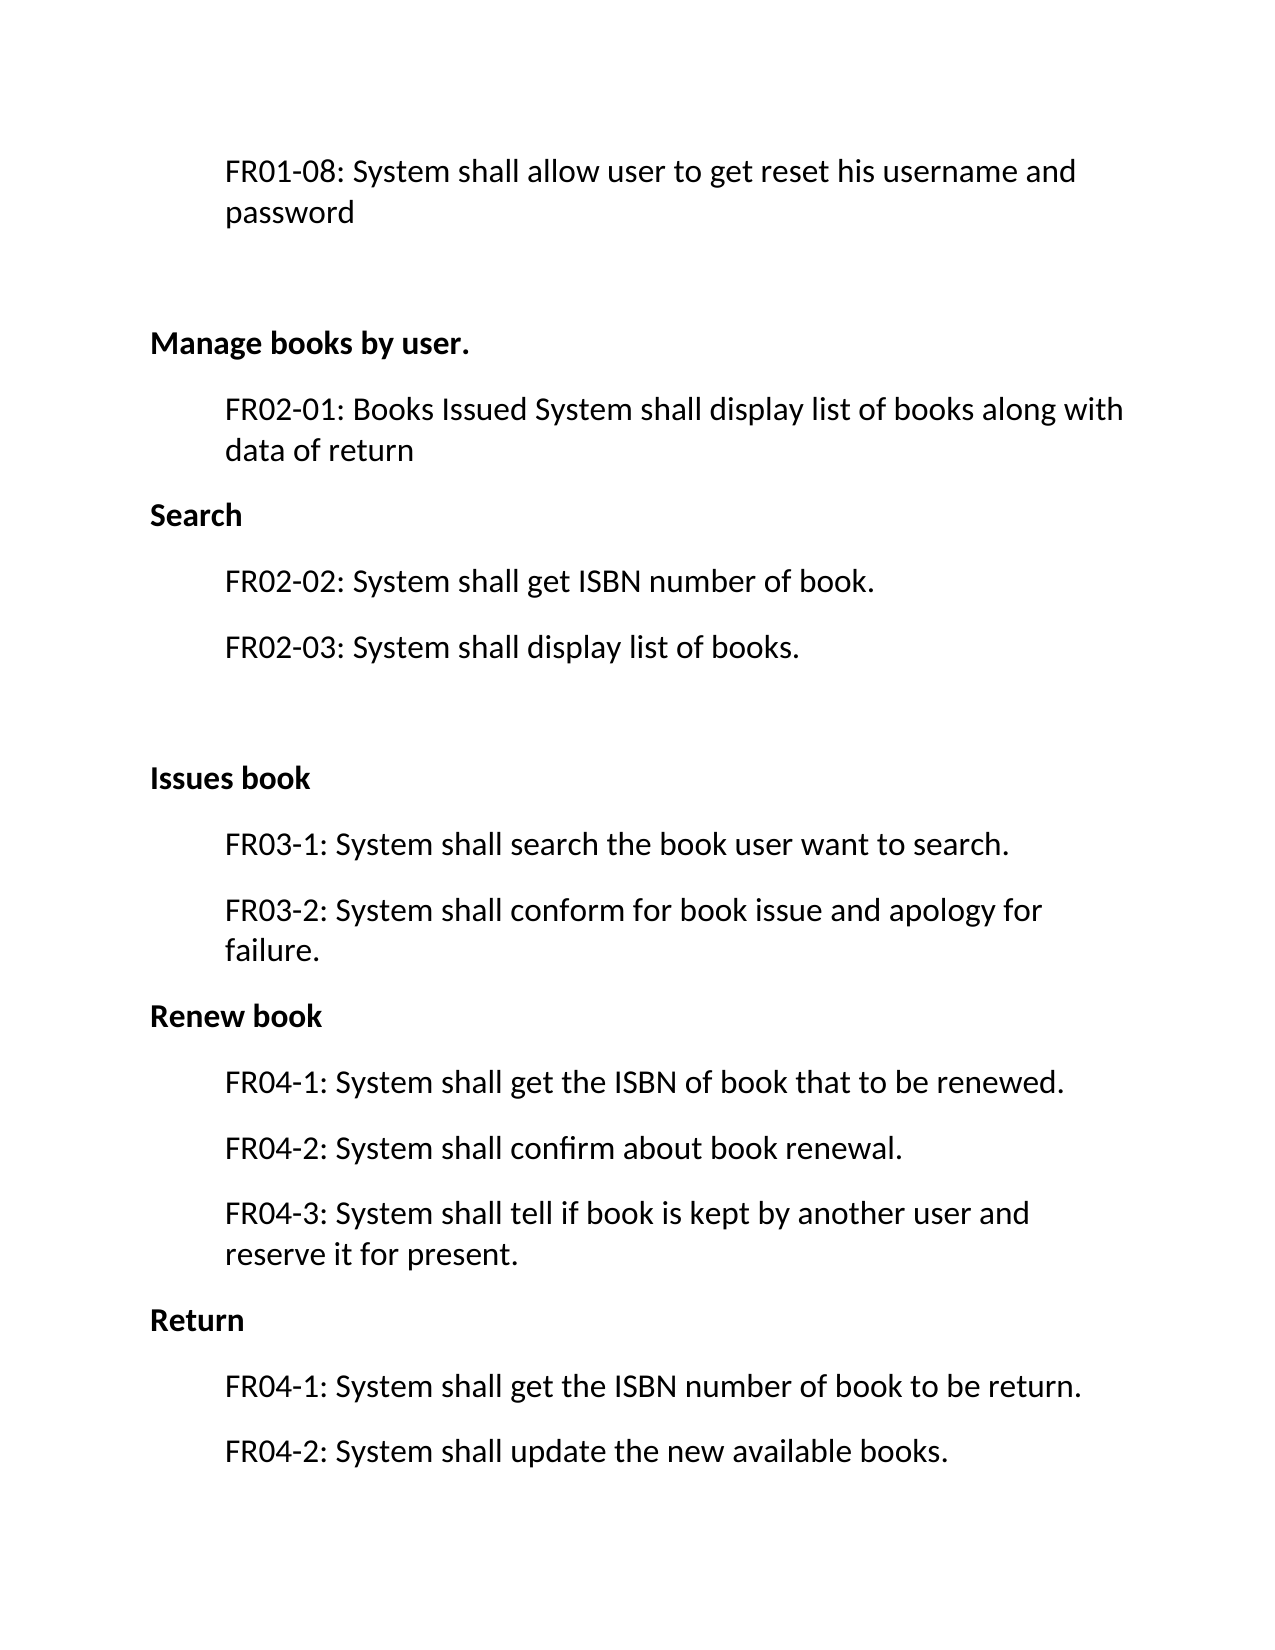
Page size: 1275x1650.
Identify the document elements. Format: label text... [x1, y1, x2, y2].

text Search [150, 494, 1125, 535]
text Renew book [150, 995, 1125, 1036]
text Issues book [150, 757, 1125, 798]
text FR04-3: System shall tell if book is kept by another user and reserve it for present. [225, 1192, 1125, 1274]
text FR01-08: System shall allow user to get reset his username and password [225, 150, 1125, 231]
text FR02-03: System shall display list of books. [225, 626, 1125, 667]
text FR02-02: System shall get ISBN number of book. [225, 560, 1125, 601]
text FR03-2: System shall conform for book issue and apology for failure. [225, 889, 1125, 970]
text FR04-1: System shall get the ISBN number of book to be return. [225, 1364, 1125, 1405]
text FR02-01: Books Issued System shall display list of books along with data of return [225, 388, 1125, 469]
text Return [150, 1299, 1125, 1339]
text FR04-2: System shall update the new available books. [225, 1430, 1125, 1471]
text FR03-1: System shall search the book user want to search. [225, 823, 1125, 864]
text FR04-2: System shall confirm about book renewal. [225, 1127, 1125, 1167]
text Manage books by user. [150, 322, 1125, 363]
text FR04-1: System shall get the ISBN of book that to be renewed. [225, 1061, 1125, 1102]
